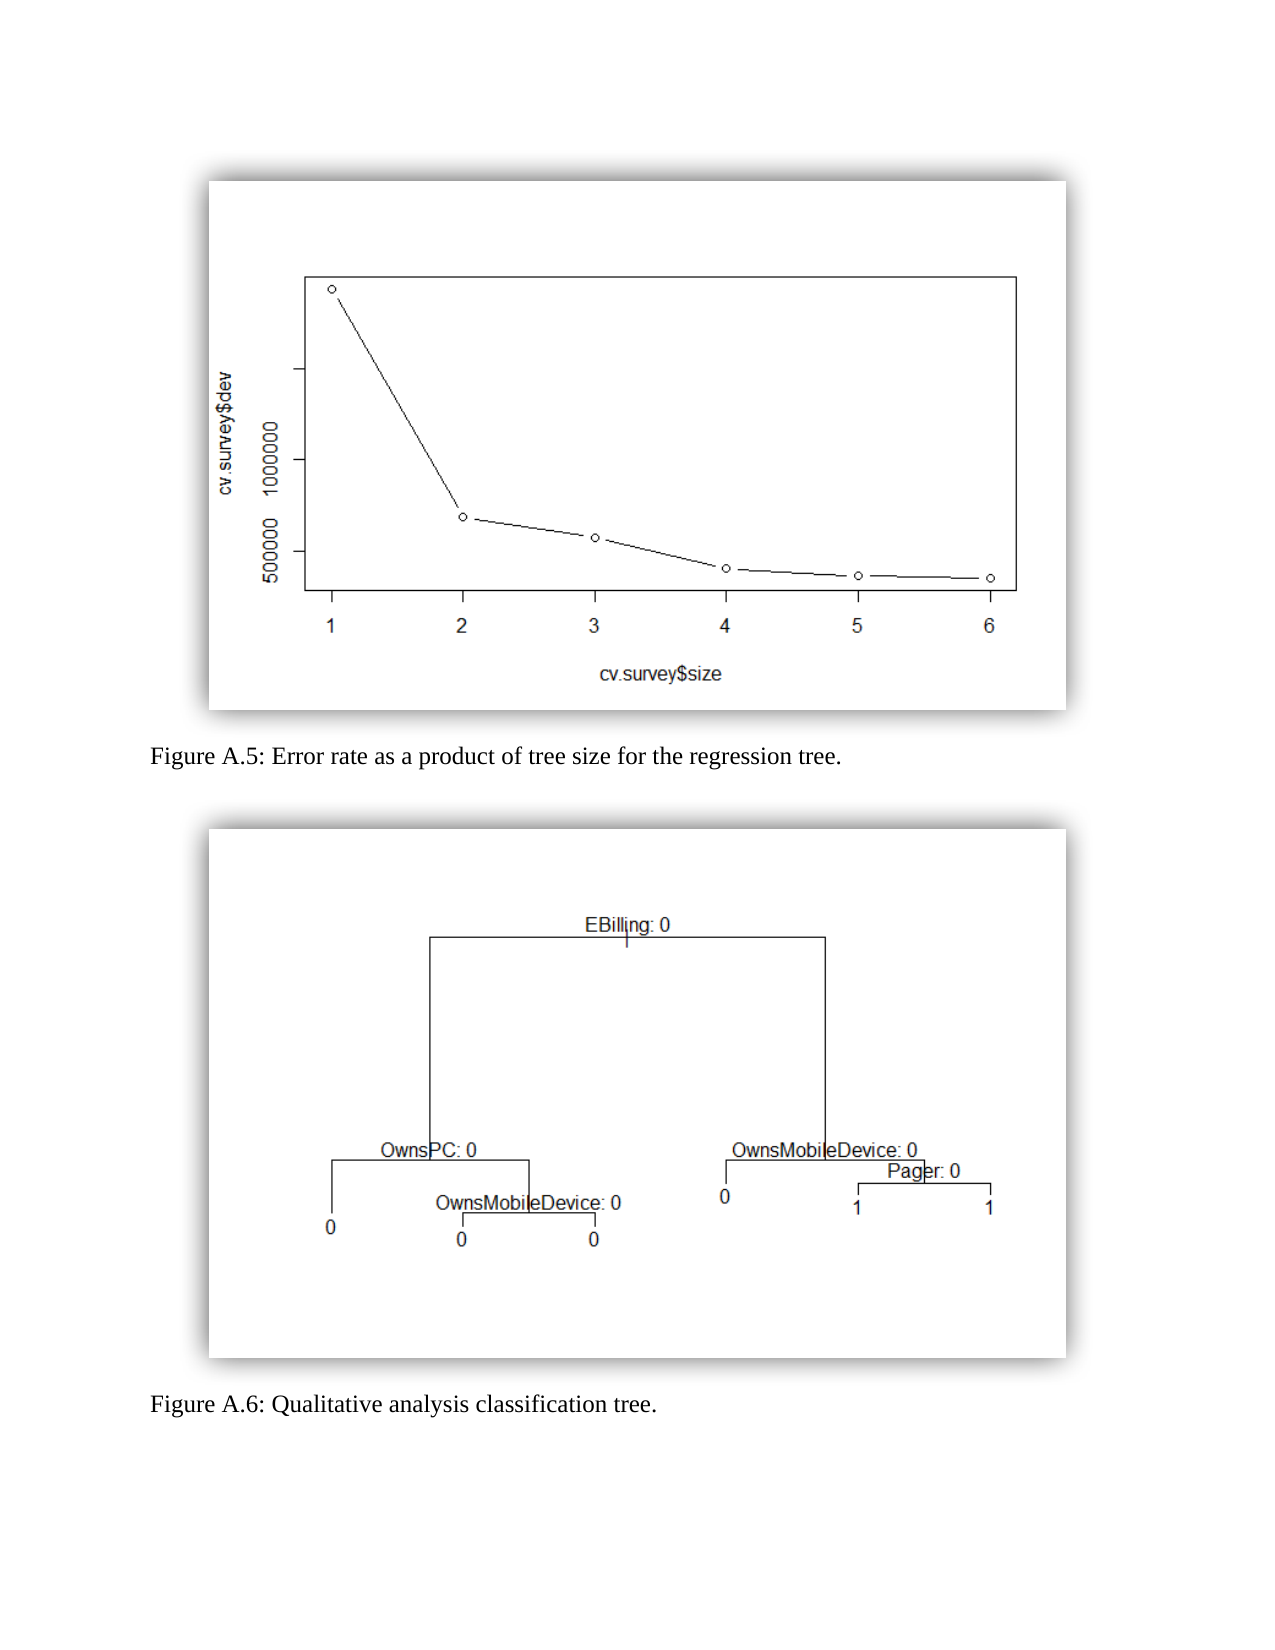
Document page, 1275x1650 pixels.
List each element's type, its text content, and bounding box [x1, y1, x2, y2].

picture [209, 181, 1066, 710]
picture [209, 829, 1066, 1358]
text Figure A.6: Qualitative analysis classification tree. [150, 1389, 1125, 1418]
text Figure A.5: Error rate as a product of tree size for the regression tree. [150, 741, 1125, 769]
